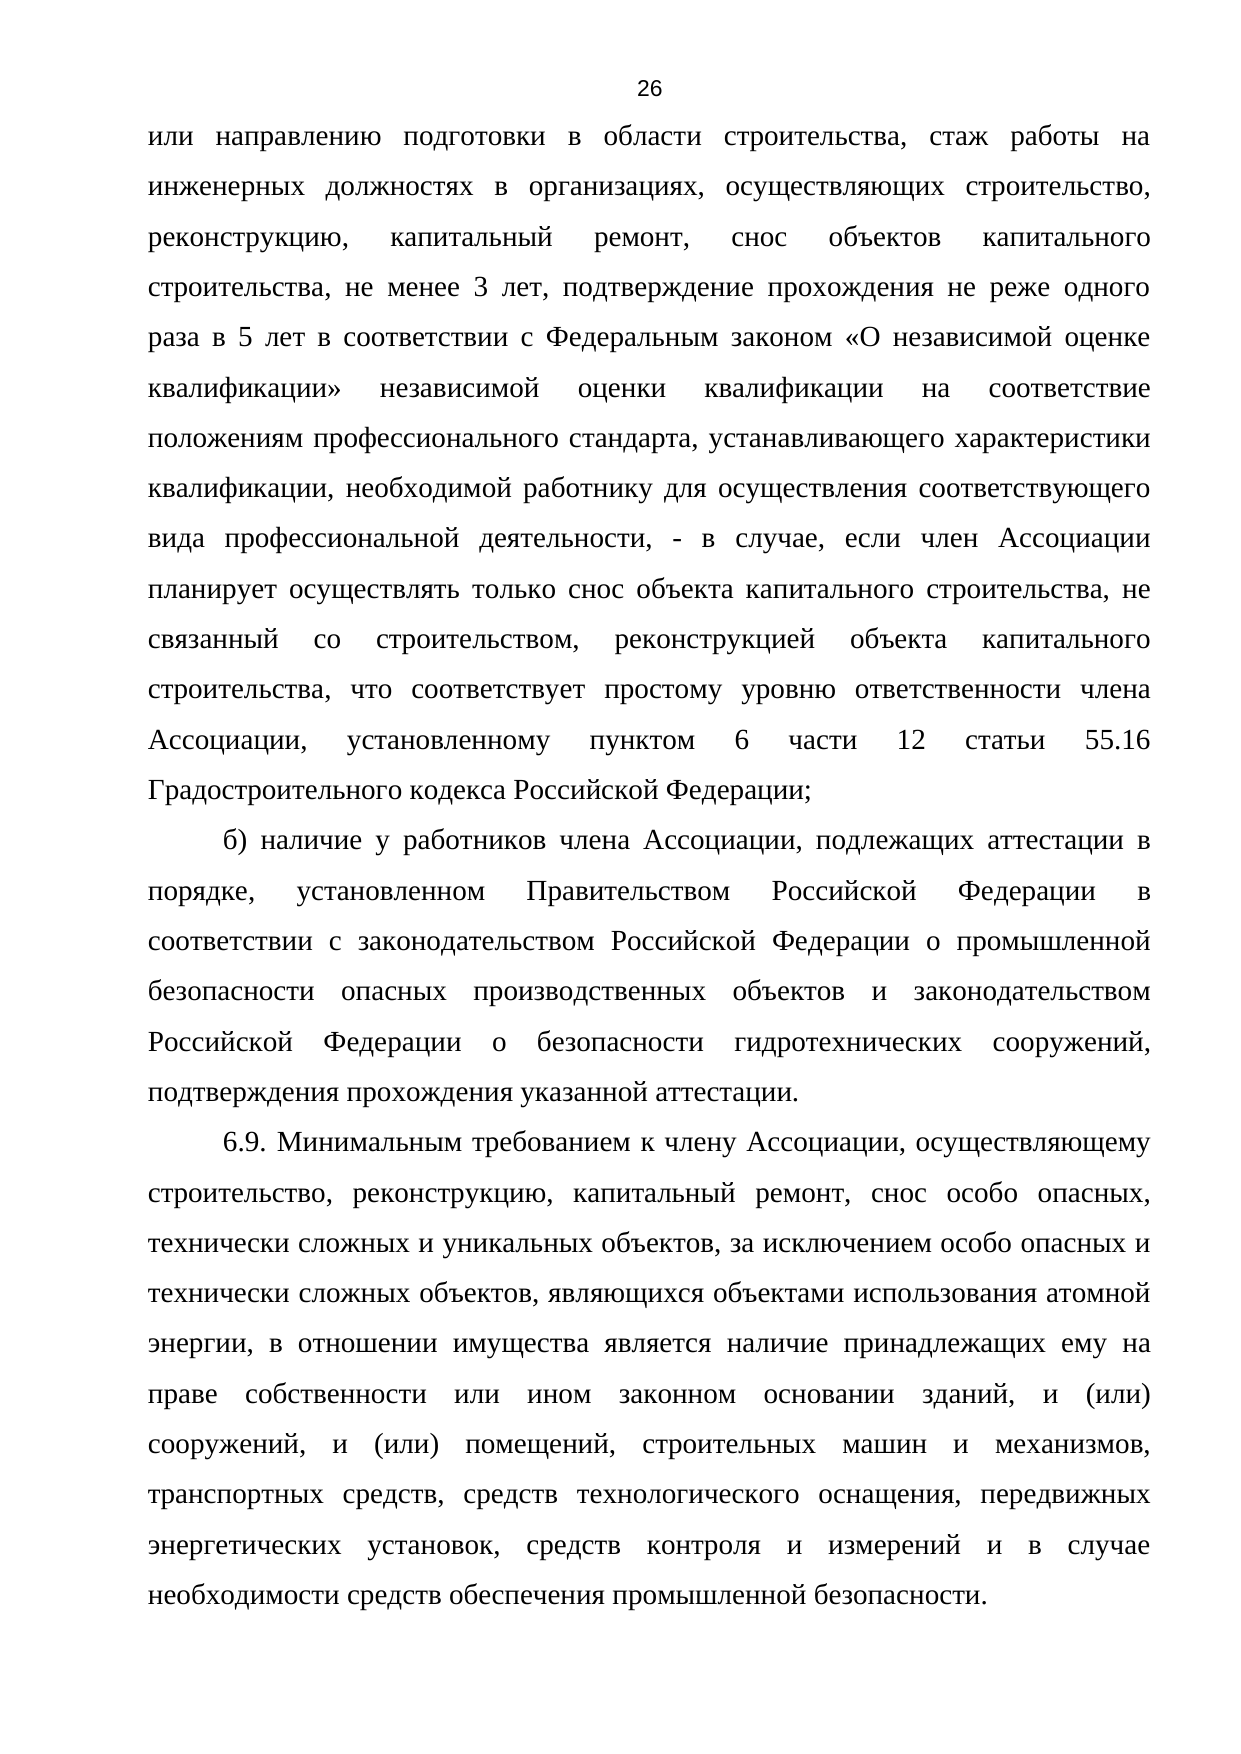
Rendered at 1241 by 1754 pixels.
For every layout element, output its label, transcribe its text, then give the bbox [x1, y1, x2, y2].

text б) наличие у работников члена Ассоциации, подлежащих аттестации в порядке, установленном Правительством Российской Федерации в соответствии с законодательством Российской Федерации о промышленной безопасности опасных производственных объектов и законодательством Российской Федерации о безопасности гидротехнических сооружений, подтверждения прохождения указанной аттестации. [148, 822, 1152, 1108]
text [148, 118, 1152, 806]
text 6.9. Минимальным требованием к члену Ассоциации, осуществляющему строительство, реконструкцию, капитальный ремонт, снос особо опасных, технически сложных и уникальных объектов, за исключением особо опасных и технически сложных объектов, являющихся объектами использования атомной энергии, в отношении имущества является наличие принадлежащих ему на праве собственности или ином законном основании зданий, и (или) сооружений, и (или) помещений, строительных машин и механизмов, транспортных средств, средств технологического оснащения, передвижных энергетических установок, средств контроля и измерений и в случае необходимости средств обеспечения промышленной безопасности. [148, 1124, 1152, 1611]
